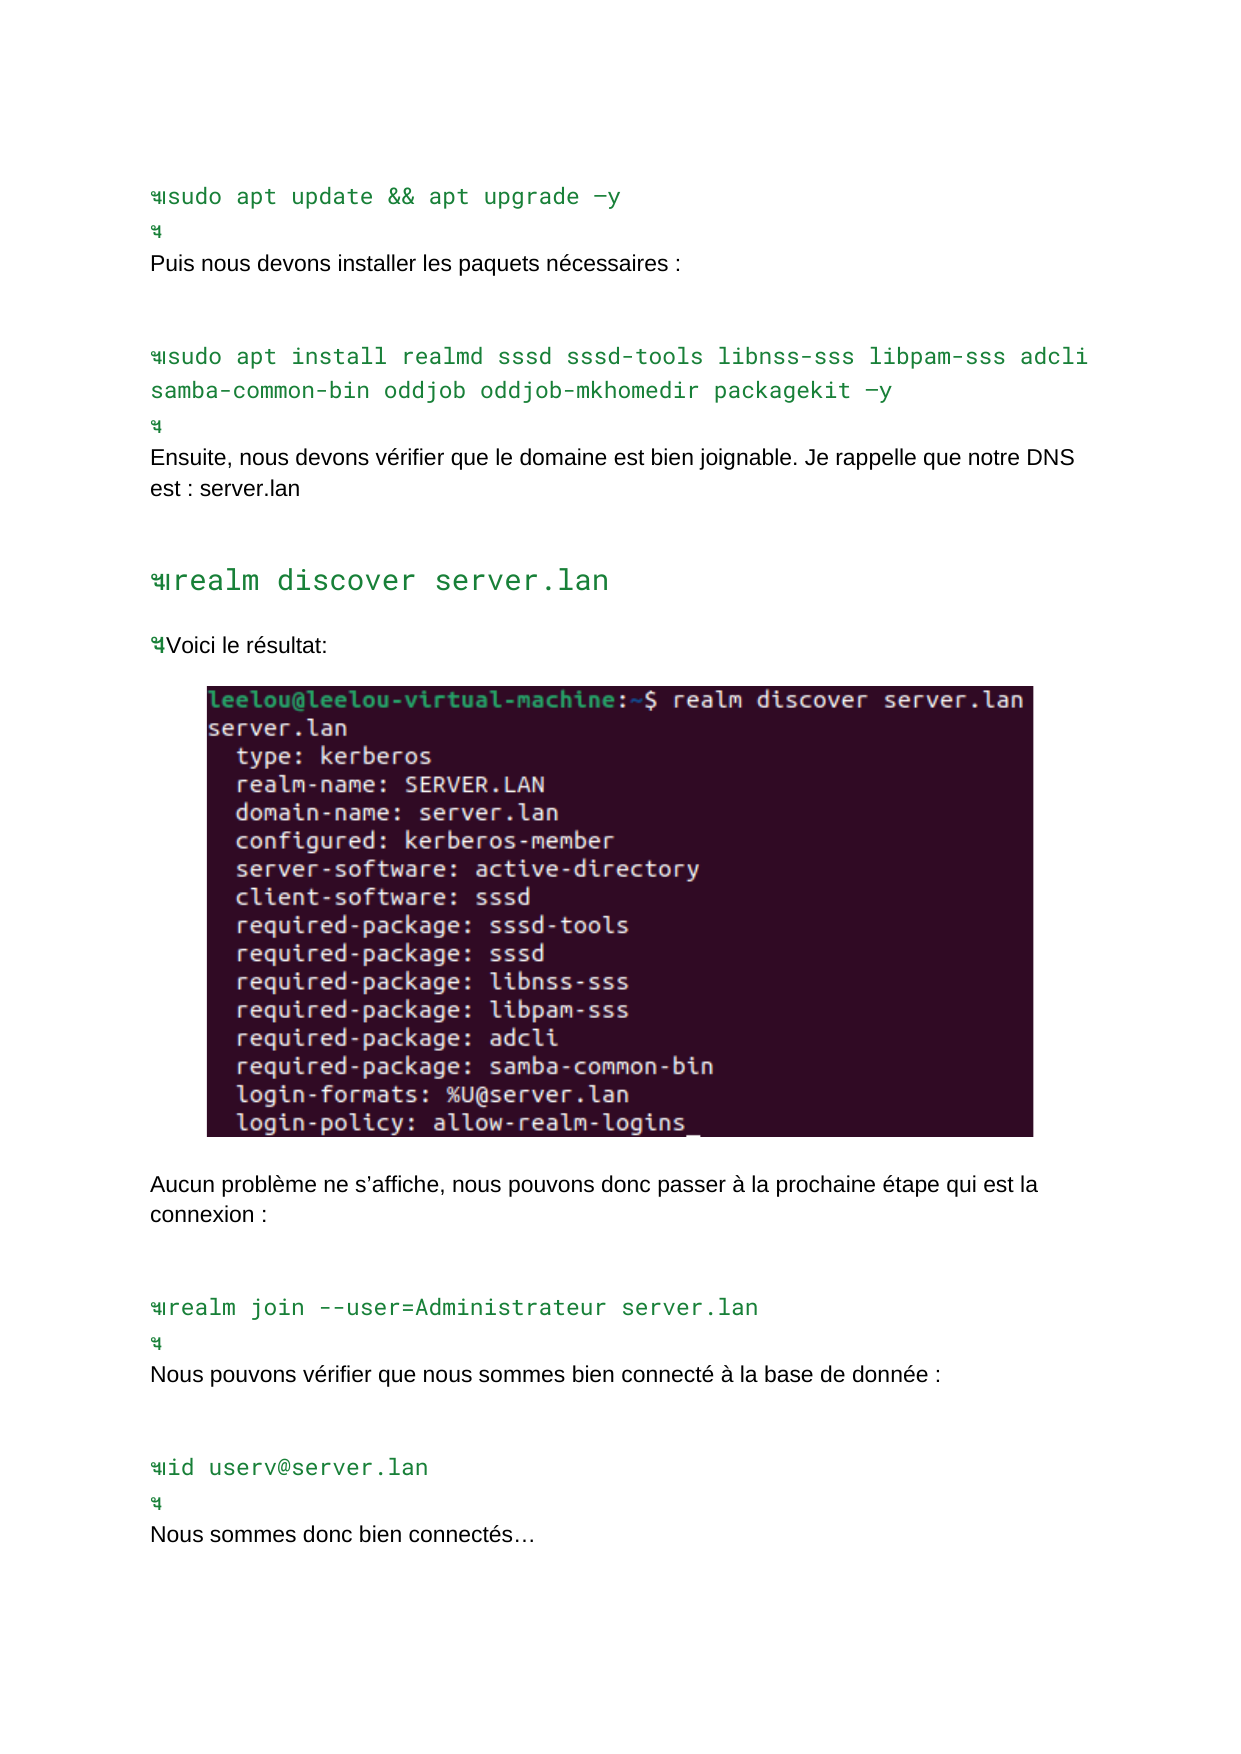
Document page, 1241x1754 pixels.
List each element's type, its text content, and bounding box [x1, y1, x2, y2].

text sudo apt install realmd sssd sssd-tools libnss-sss libpam-sss adcli samba-common-bin oddjob oddjob-mkhomedir packagekit –y [150, 340, 1090, 405]
picture [206, 686, 1034, 1137]
text  [150, 215, 1090, 245]
text Nous pouvons vérifier que nous sommes bien connecté à la base de donnée : [150, 1361, 1090, 1387]
text Puis nous devons installer les paquets nécessaires : [150, 249, 1090, 276]
text sudo apt update && apt upgrade –y [150, 180, 1090, 210]
text  [150, 1326, 1090, 1357]
text Ensuite, nous devons vérifier que le domaine est bien joignable. Je rappelle que notre DNS est : server.lan [150, 444, 1090, 501]
text realm join --user=Administrateur server.lan [150, 1292, 1090, 1322]
text id userv@server.lan [150, 1452, 1090, 1482]
text  [150, 409, 1090, 440]
text realm discover server.lan [150, 560, 1090, 598]
text Voici le résultat: [150, 623, 1090, 662]
text Nous sommes donc bien connectés… [150, 1521, 1090, 1547]
text Aucun problème ne s’affiche, nous pouvons donc passer à la prochaine étape qui est la connexion : [150, 1171, 1090, 1227]
text  [150, 1486, 1090, 1517]
